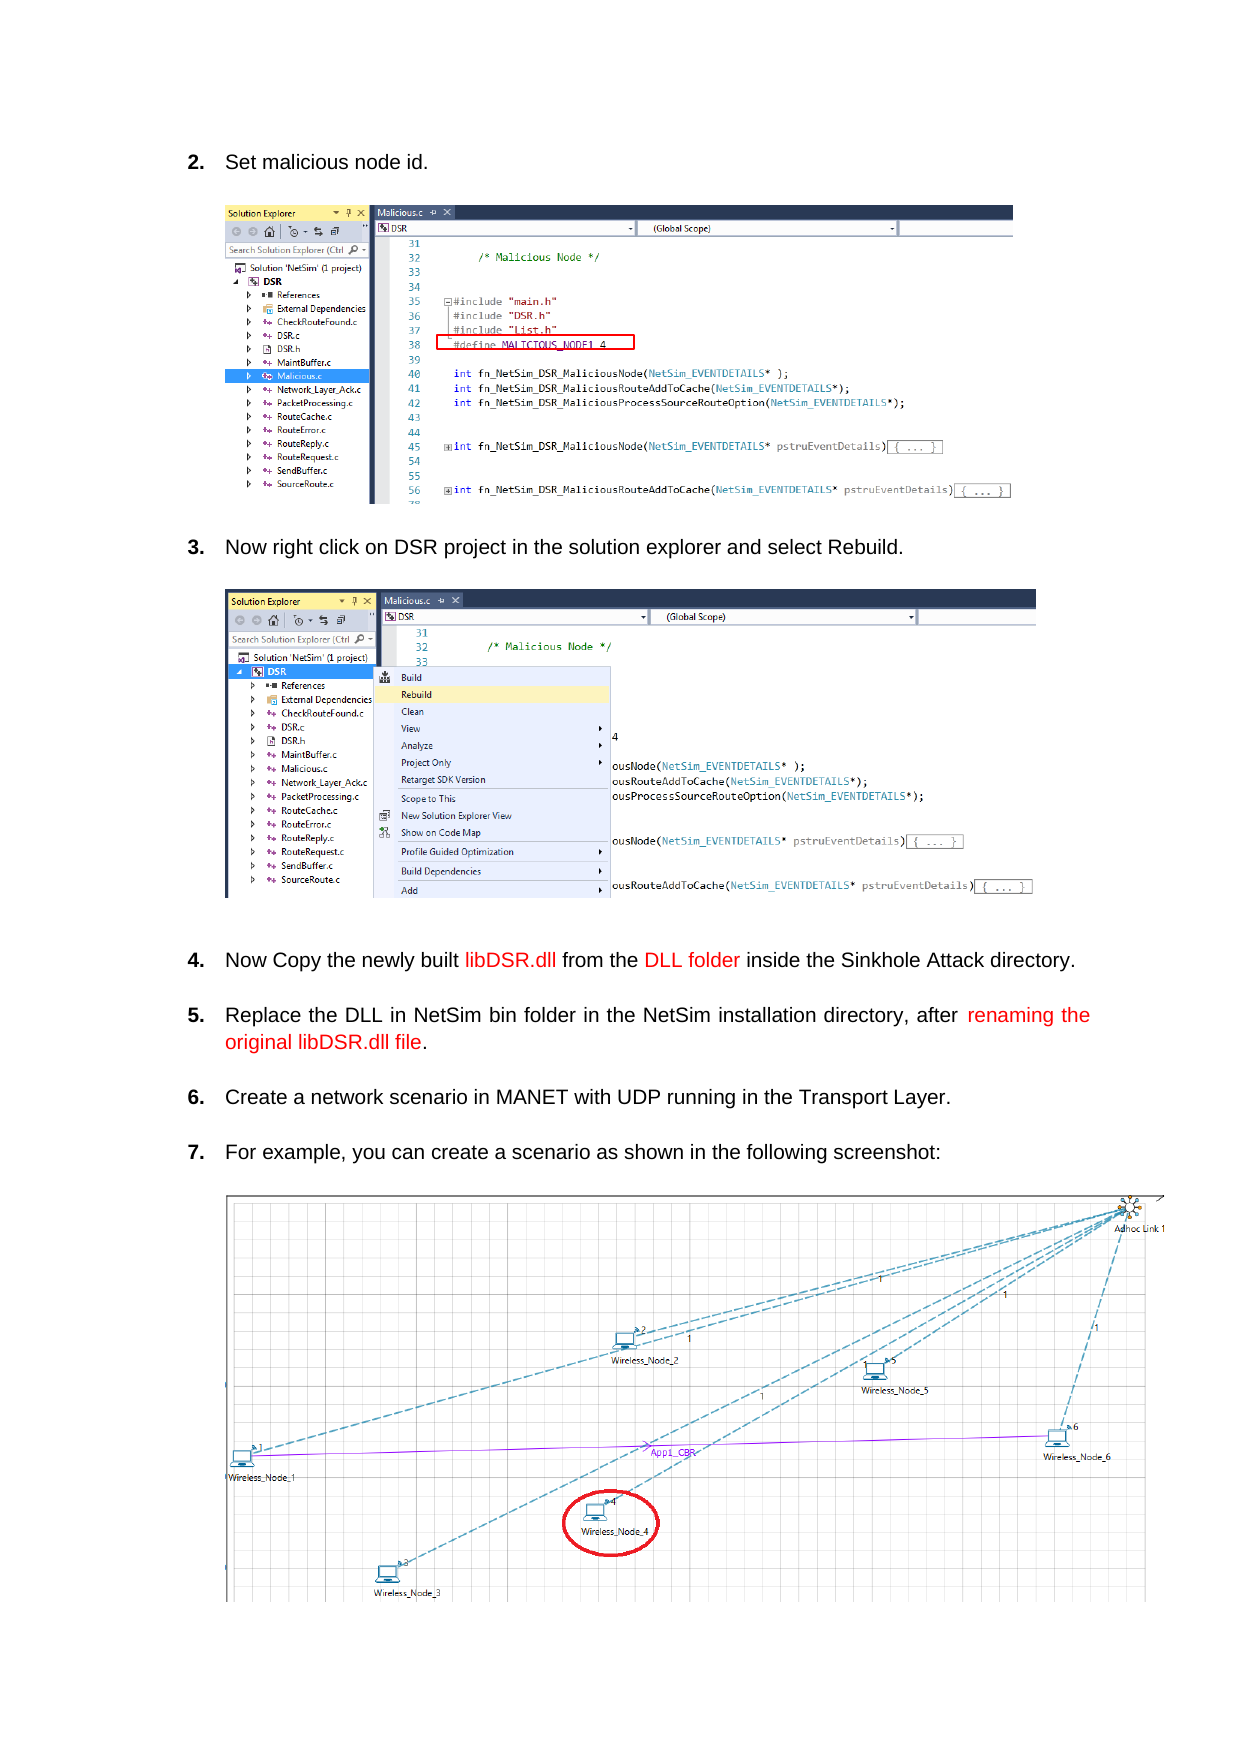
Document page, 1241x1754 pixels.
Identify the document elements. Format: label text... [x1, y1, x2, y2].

list Now right click on DSR project in the solution explorer and select Rebuild. [187, 535, 1090, 559]
list For example, you can create a scenario as shown in the following screenshot: [187, 1140, 1090, 1164]
picture [225, 1195, 1165, 1602]
list Replace the DLL in NetSim bin folder in the NetSim installation directory, after renaming the original libDSR.dll file. [187, 1002, 1090, 1054]
list Create a network scenario in MANET with UDP running in the Transport Layer. [187, 1085, 1090, 1109]
picture [225, 205, 1013, 504]
picture [225, 589, 1036, 898]
list Now Copy the newly built libDSR.dll from the DLL folder inside the Sinkhole Attack directory. [187, 947, 1090, 971]
list Set malicious node id. [187, 150, 1090, 174]
